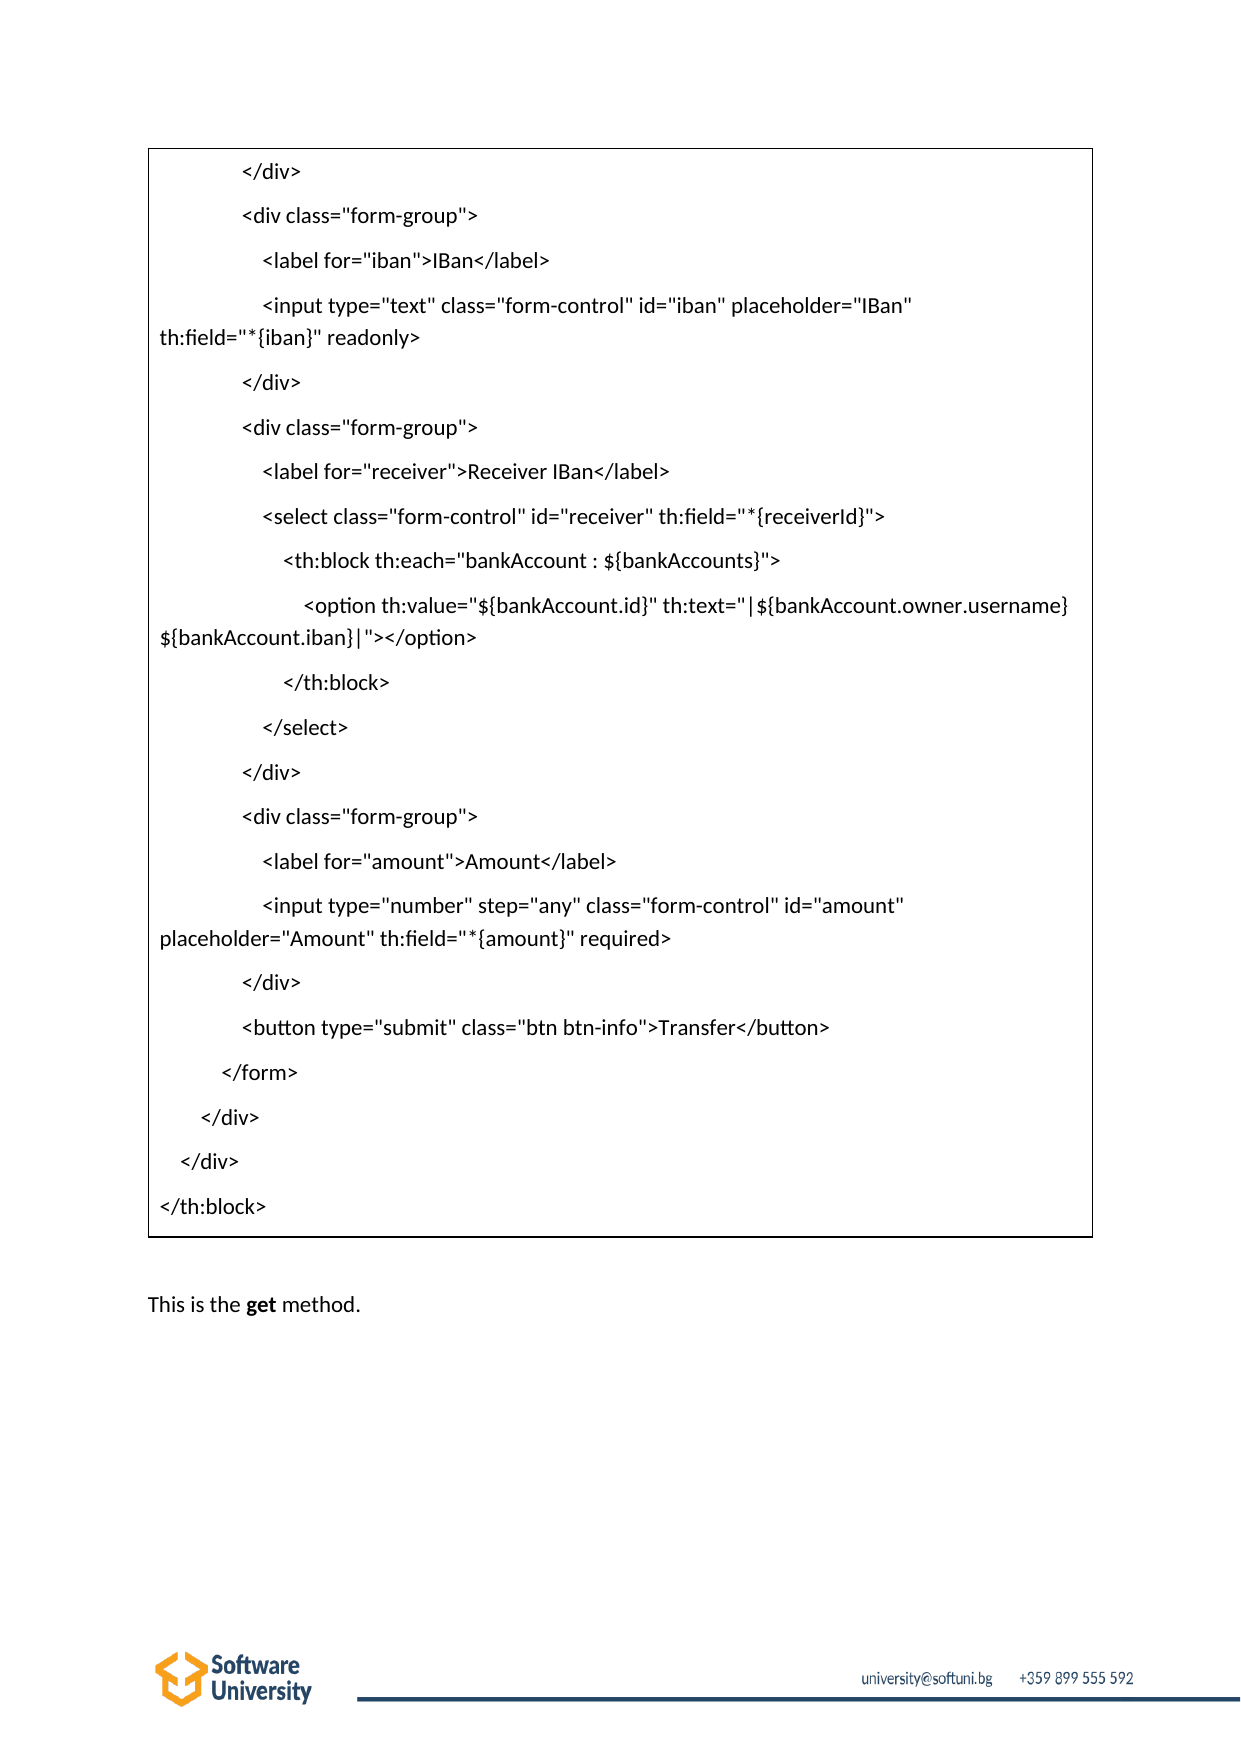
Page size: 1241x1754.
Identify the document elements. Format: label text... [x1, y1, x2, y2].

text This is the get method. [148, 1290, 1093, 1318]
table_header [149, 149, 1092, 1236]
picture [155, 1651, 1241, 1707]
